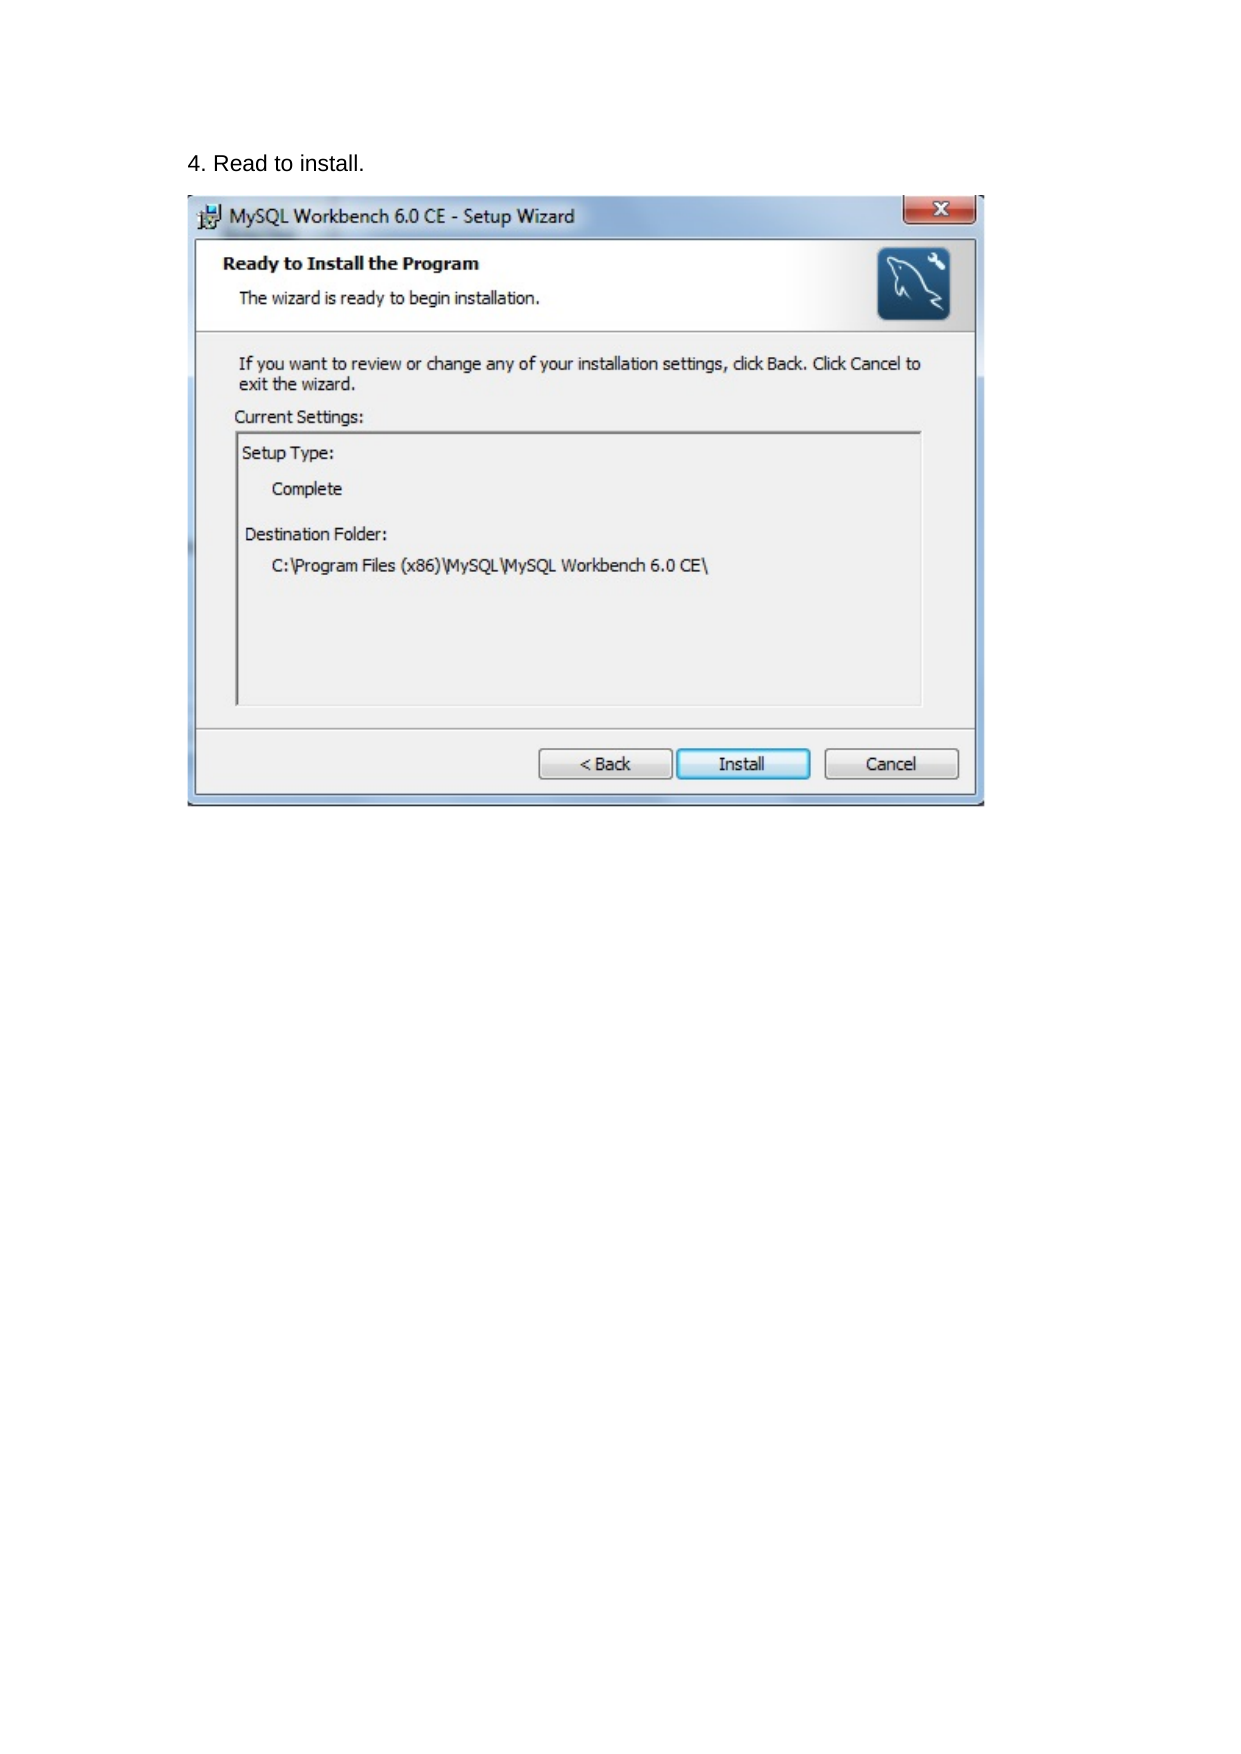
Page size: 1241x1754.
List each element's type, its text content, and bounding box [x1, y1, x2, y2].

text 4. Read to install. [187, 150, 1053, 176]
picture [187, 195, 986, 808]
